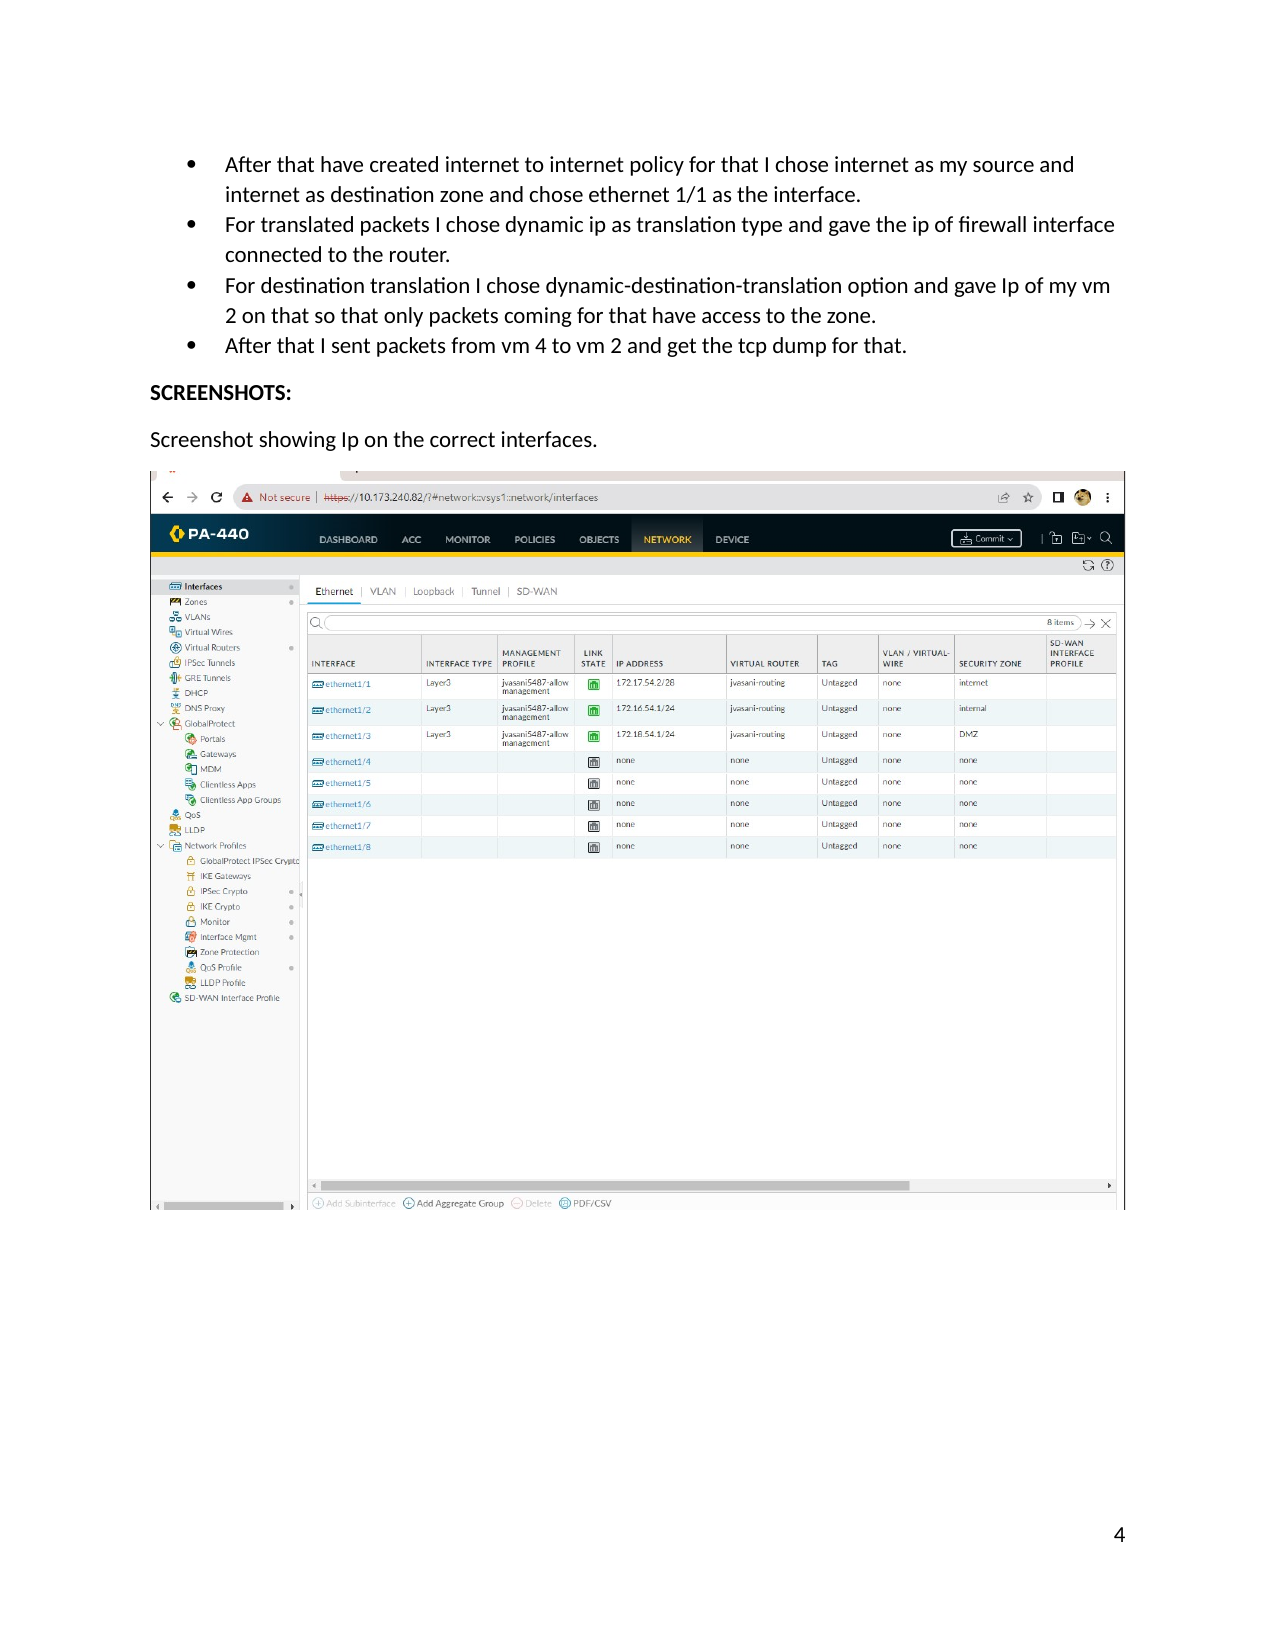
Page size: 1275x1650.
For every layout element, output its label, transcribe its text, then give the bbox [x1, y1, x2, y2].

picture [150, 471, 1125, 1210]
list After that I sent packets from vm 4 to vm 2 and get the tcp dump for that. [187, 331, 1125, 359]
list For translated packets I chose dynamic ip as translation type and gave the ip of firewall interface connected to the router. [187, 210, 1125, 269]
text Screenshot showing Ip on the correct interfaces. [150, 425, 1125, 453]
list For destination translation I chose dynamic-destination-translation option and gave Ip of my vm 2 on that so that only packets coming for that have access to the zone. [187, 271, 1125, 329]
list After that have created internet to internet policy for that I chose internet as my source and internet as destination zone and chose ethernet 1/1 as the interface. [187, 150, 1125, 208]
text SCREENSHOTS: [150, 378, 1125, 406]
